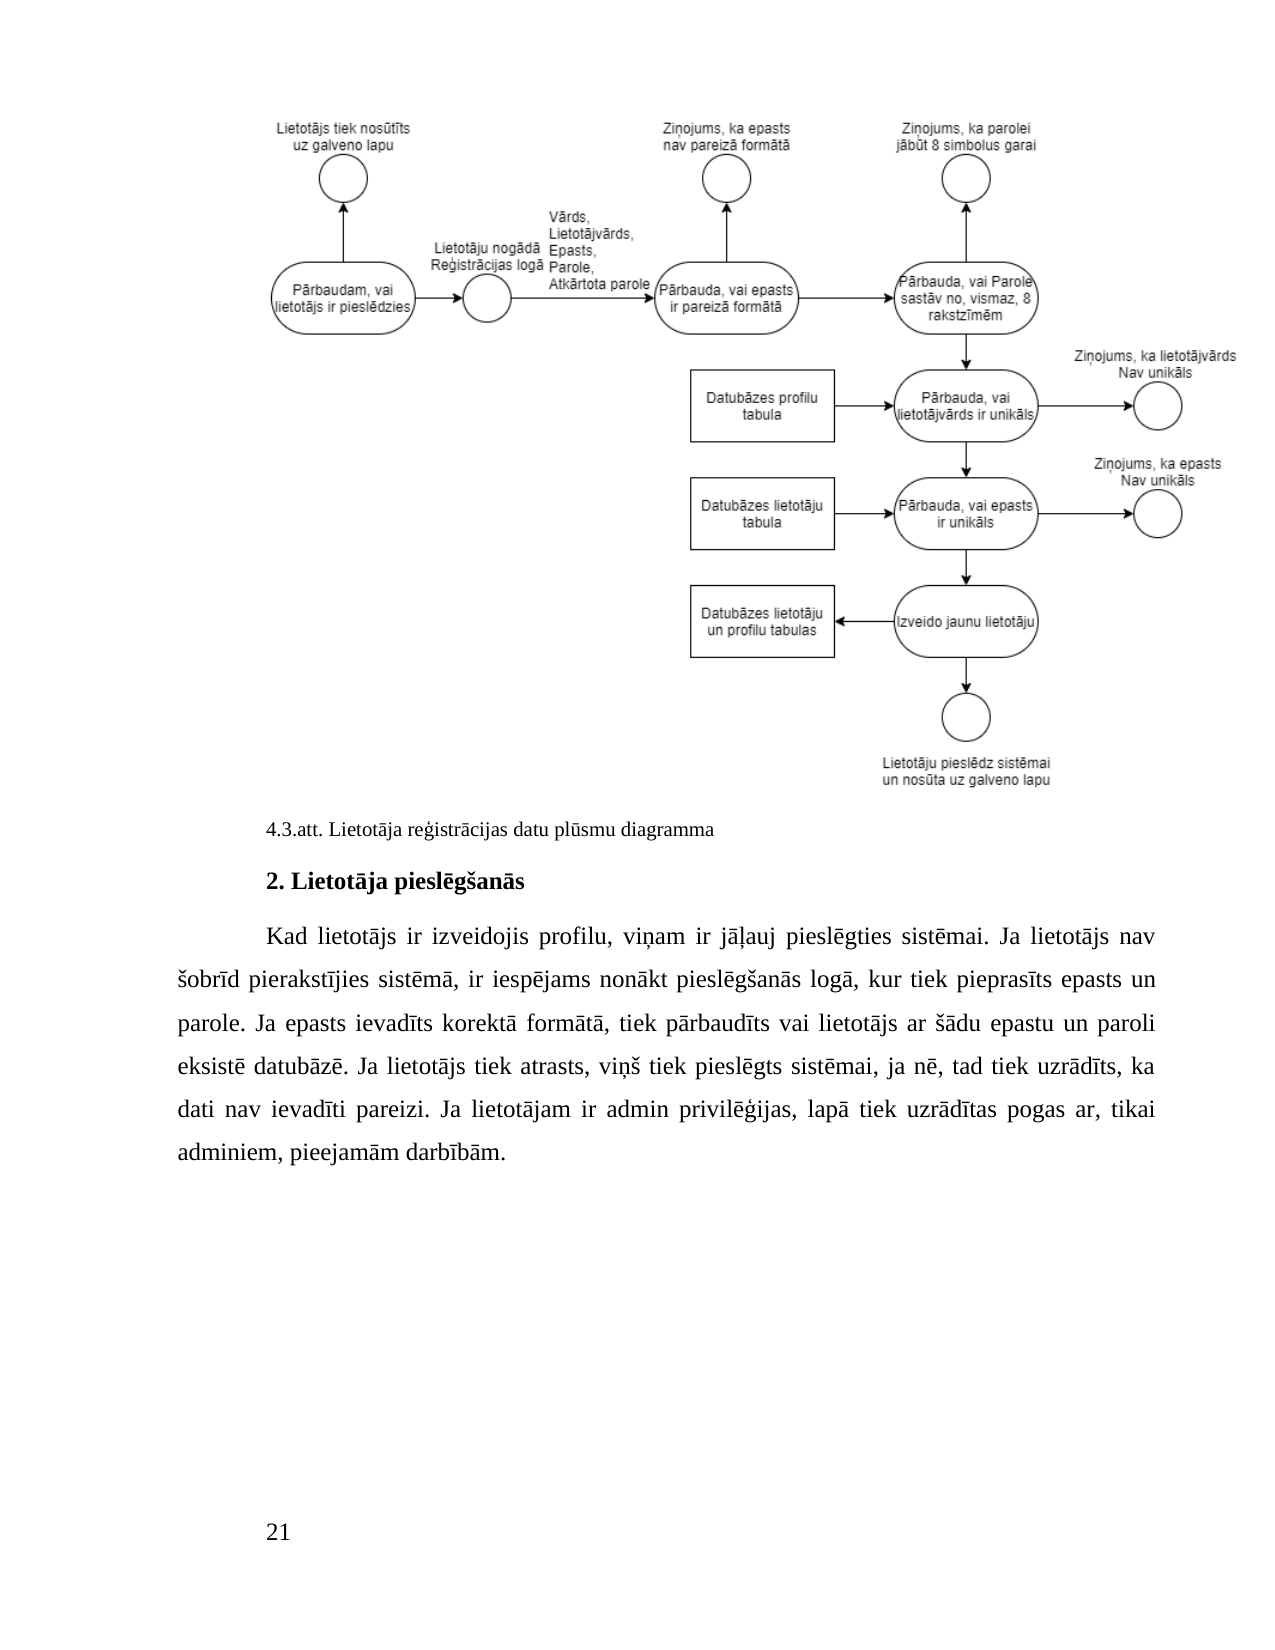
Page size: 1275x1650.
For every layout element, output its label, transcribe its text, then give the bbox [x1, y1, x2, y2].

picture [265, 118, 1245, 791]
text 4.3.att. Lietotāja reģistrācijas datu plūsmu diagramma [177, 817, 1157, 841]
text 2. Lietotāja pieslēgšanās [177, 866, 1157, 894]
text Kad lietotājs ir izveidojis profilu, viņam ir jāļauj pieslēgties sistēmai. Ja lietotājs nav šobrīd pierakstījies sistēmā, ir iespējams nonākt pieslēgšanās logā, kur tiek pieprasīts epasts un parole. Ja epasts ievadīts korektā formātā, tiek pārbaudīts vai lietotājs ar šādu epastu un paroli eksistē datubāzē. Ja lietotājs tiek atrasts, viņš tiek pieslēgts sistēmai, ja nē, tad tiek uzrādīts, ka dati nav ievadīti pareizi. Ja lietotājam ir admin privilēģijas, lapā tiek uzrādītas pogas ar, tikai adminiem, pieejamām darbībām. [177, 921, 1157, 1166]
